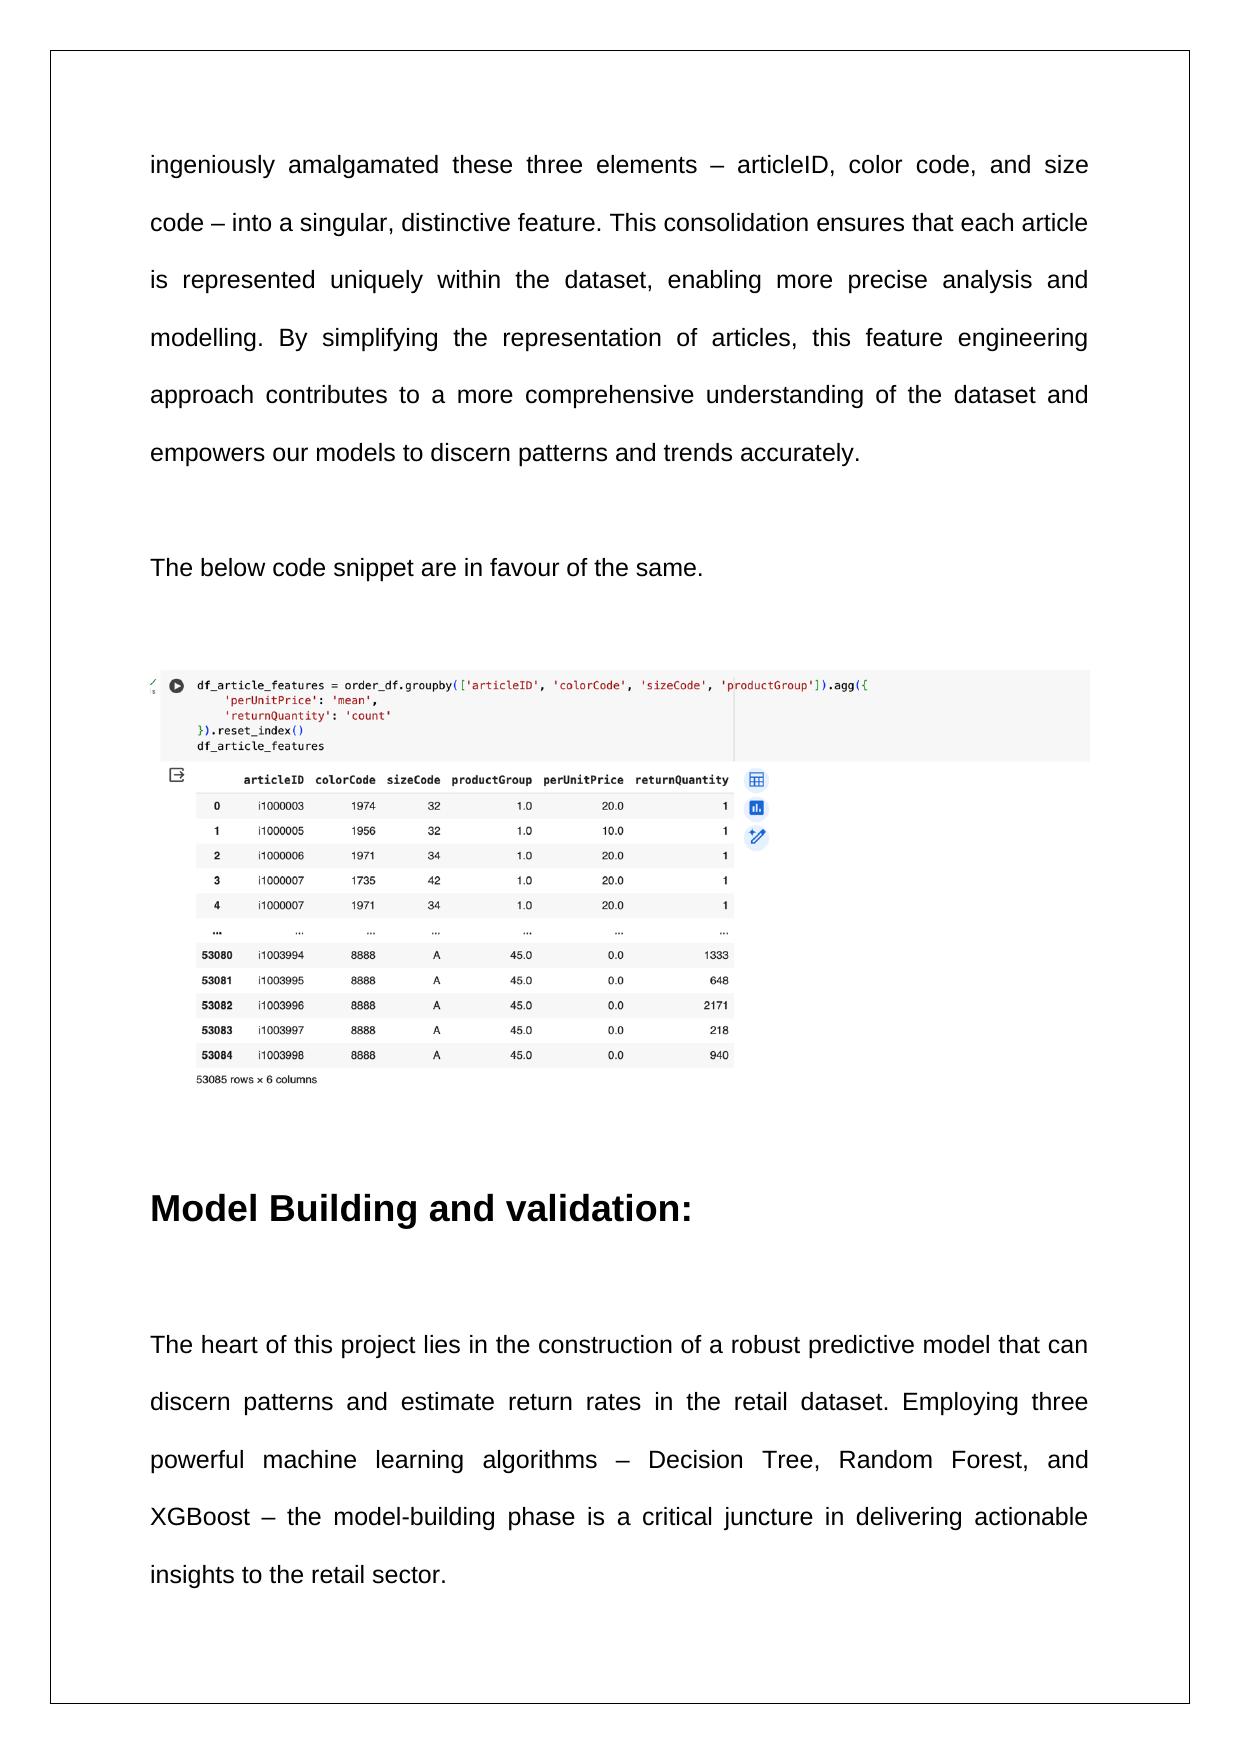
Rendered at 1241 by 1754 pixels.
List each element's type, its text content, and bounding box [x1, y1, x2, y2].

picture [150, 667, 1091, 1100]
text The heart of this project lies in the construction of a robust predictive model that can discern patterns and estimate return rates in the retail dataset. Employing three powerful machine learning algorithms – Decision Tree, Random Forest, and XGBoost – the model-building phase is a critical juncture in delivering actionable insights to the retail sector. [150, 1330, 1090, 1588]
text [150, 150, 1090, 466]
subtitle Model Building and validation: [150, 1186, 1090, 1229]
text The below code snippet are in favour of the same. [150, 552, 1090, 581]
